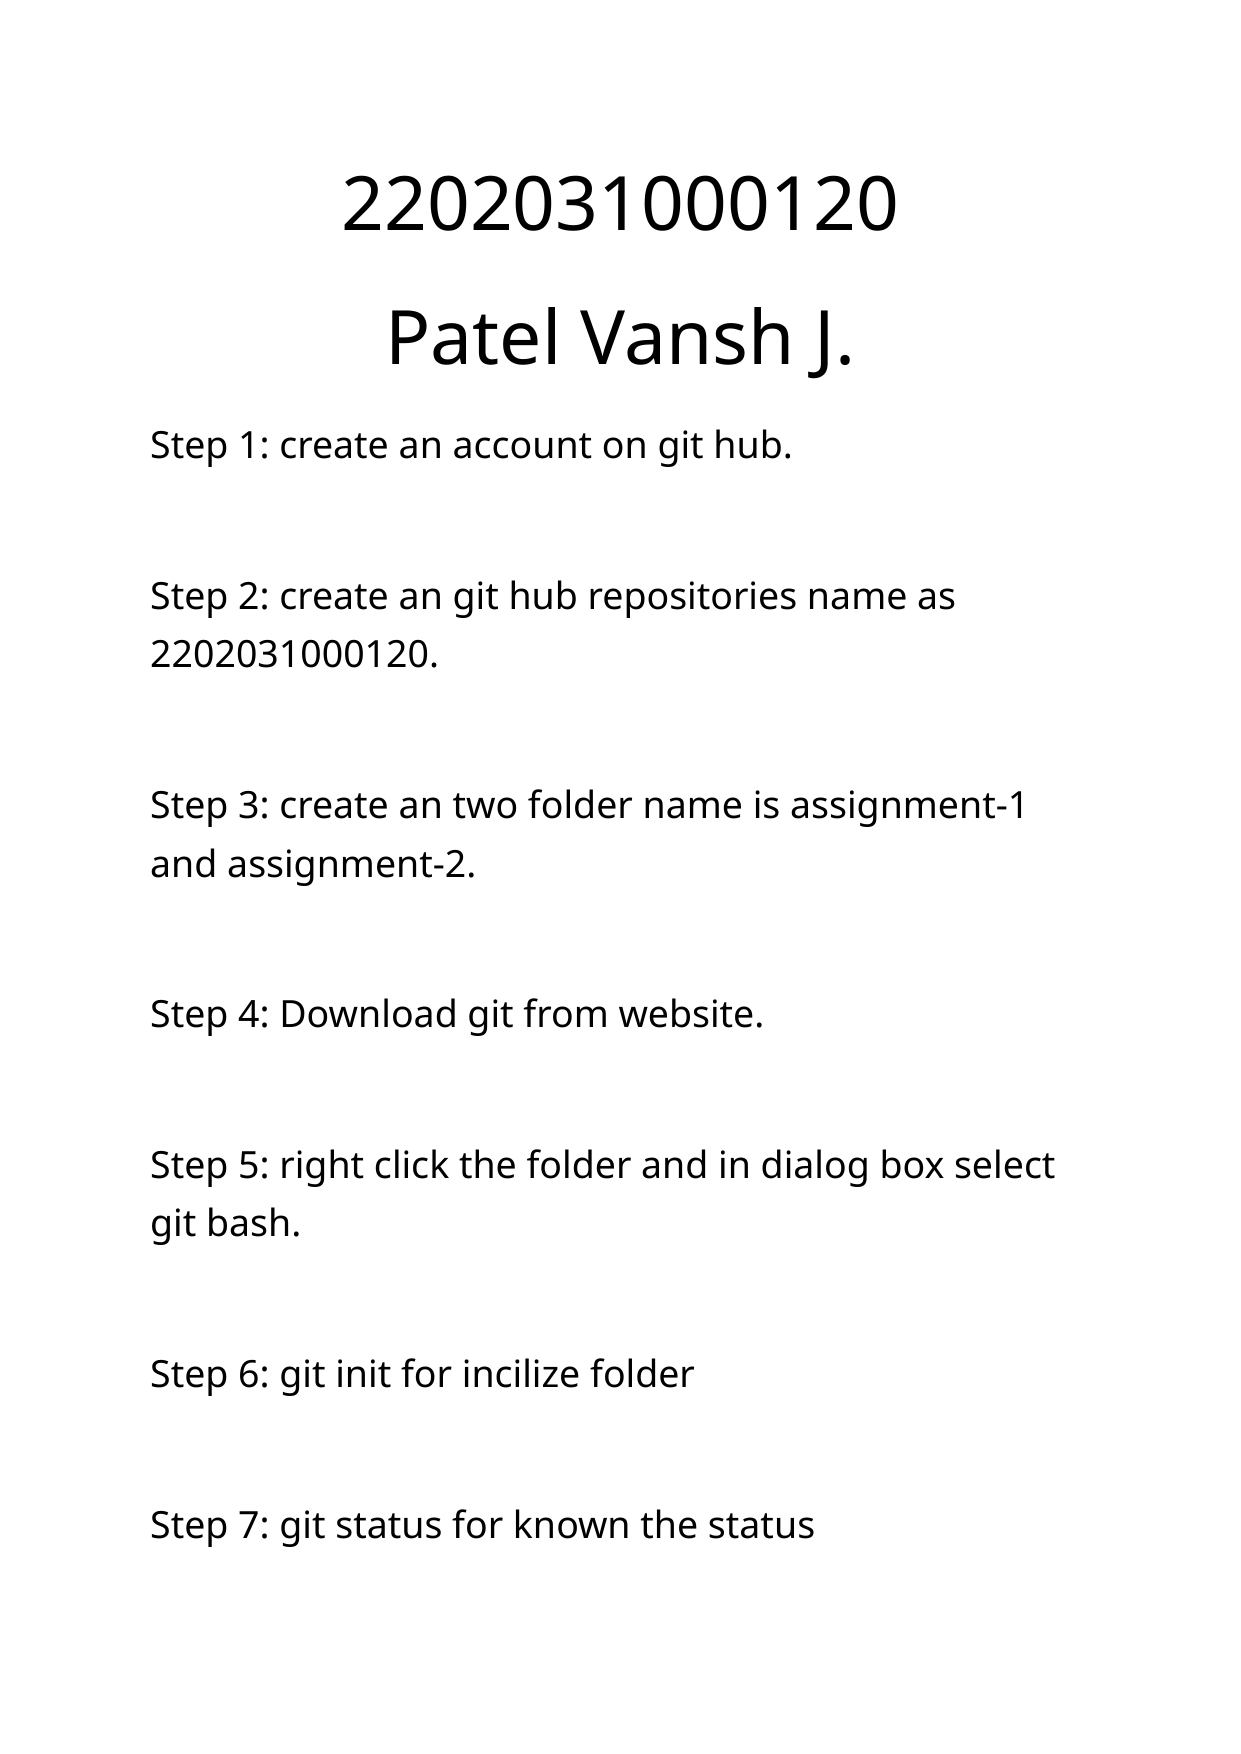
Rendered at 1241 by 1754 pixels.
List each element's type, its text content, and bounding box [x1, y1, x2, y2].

text Patel Vansh J. [150, 284, 1090, 386]
text Step 2: create an git hub repositories name as 2202031000120. [150, 569, 1090, 679]
text Step 7: git status for known the status [150, 1498, 1090, 1549]
text Step 6: git init for incilize folder [150, 1347, 1090, 1398]
text Step 5: right click the folder and in dialog box select git bash. [150, 1138, 1090, 1248]
text Step 3: create an two folder name is assignment-1 and assignment-2. [150, 778, 1090, 888]
text Step 1: create an account on git hub. [150, 418, 1090, 469]
text Step 4: Download git from website. [150, 987, 1090, 1038]
text 2202031000120 [150, 150, 1090, 252]
